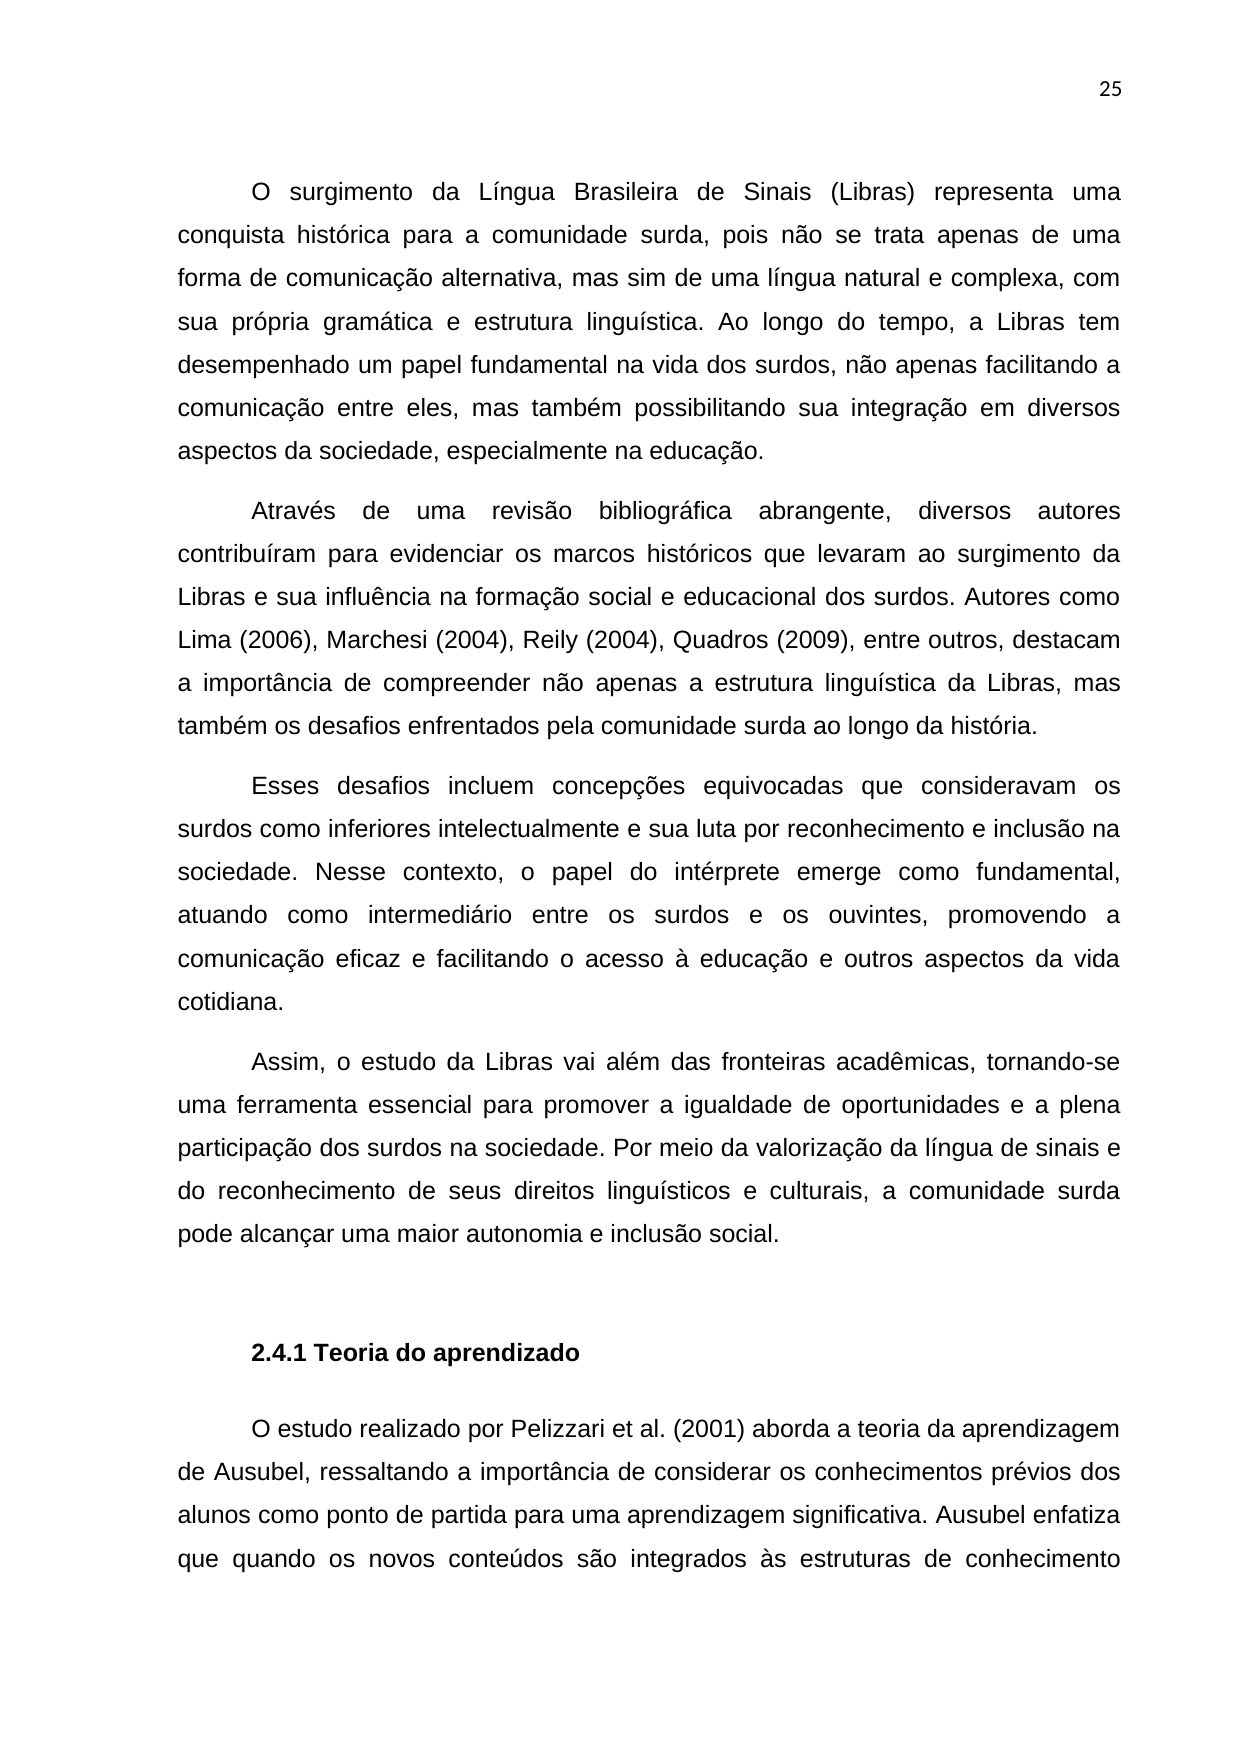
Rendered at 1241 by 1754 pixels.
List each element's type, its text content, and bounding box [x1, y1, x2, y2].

subtitle 2.4.1 Teoria do aprendizado [177, 1337, 1122, 1366]
text O surgimento da Língua Brasileira de Sinais (Libras) representa uma conquista histórica para a comunidade surda, pois não se trata apenas de uma forma de comunicação alternativa, mas sim de uma língua natural e complexa, com sua própria gramática e estrutura linguística. Ao longo do tempo, a Libras tem desempenhado um papel fundamental na vida dos surdos, não apenas facilitando a comunicação entre eles, mas também possibilitando sua integração em diversos aspectos da sociedade, especialmente na educação. [177, 177, 1122, 465]
text Assim, o estudo da Libras vai além das fronteiras acadêmicas, tornando-se uma ferramenta essencial para promover a igualdade de oportunidades e a plena participação dos surdos na sociedade. Por meio da valorização da língua de sinais e do reconhecimento de seus direitos linguísticos e culturais, a comunidade surda pode alcançar uma maior autonomia e inclusão social. [177, 1047, 1122, 1248]
text Através de uma revisão bibliográfica abrangente, diversos autores contribuíram para evidenciar os marcos históricos que levaram ao surgimento da Libras e sua influência na formação social e educacional dos surdos. Autores como Lima (2006), Marchesi (2004), Reily (2004), Quadros (2009), entre outros, destacam a importância de compreender não apenas a estrutura linguística da Libras, mas também os desafios enfrentados pela comunidade surda ao longo da história. [177, 496, 1122, 740]
text Esses desafios incluem concepções equivocadas que consideravam os surdos como inferiores intelectualmente e sua luta por reconhecimento e inclusão na sociedade. Nesse contexto, o papel do intérprete emerge como fundamental, atuando como intermediário entre os surdos e os ouvintes, promovendo a comunicação eficaz e facilitando o acesso à educação e outros aspectos da vida cotidiana. [177, 771, 1122, 1016]
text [177, 1414, 1122, 1572]
